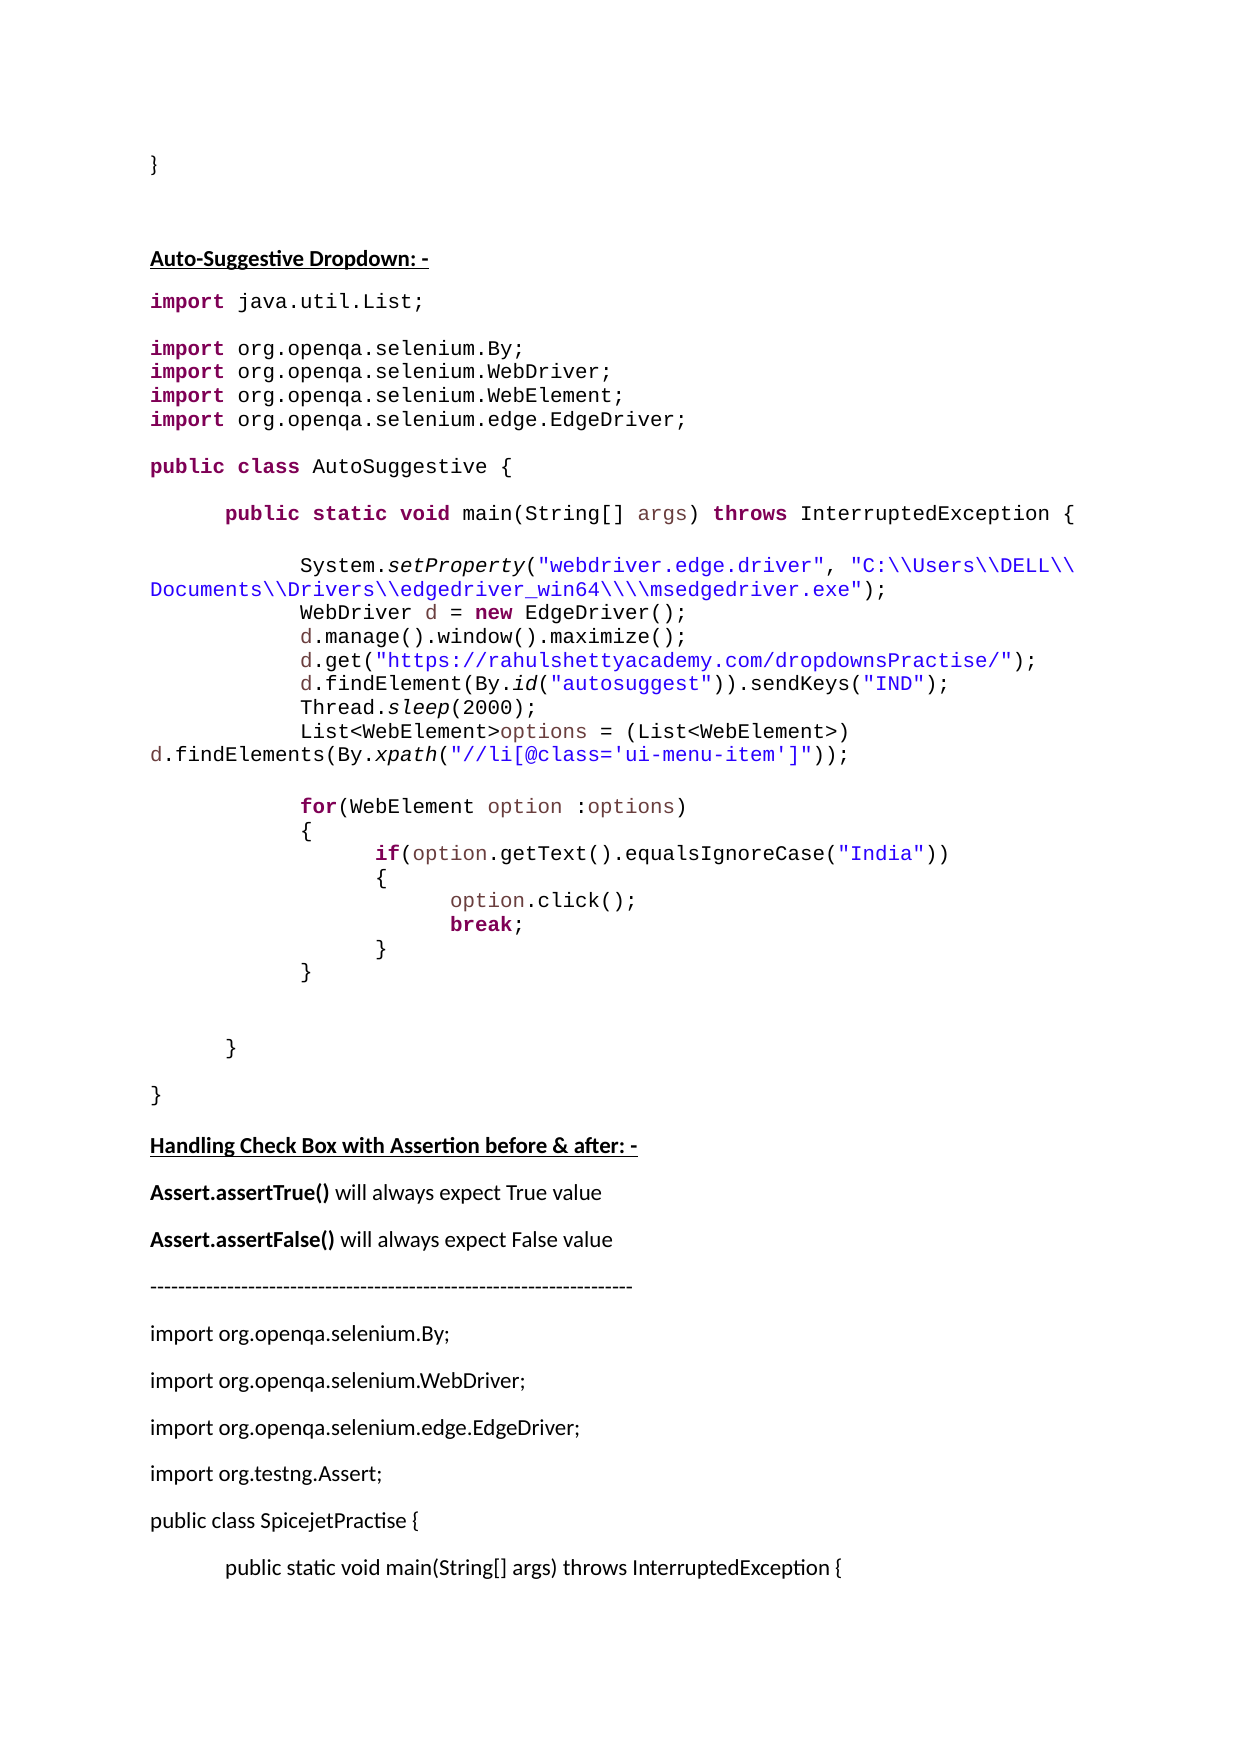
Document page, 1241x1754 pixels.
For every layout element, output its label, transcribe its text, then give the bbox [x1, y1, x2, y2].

text d.findElement(By.id("autosuggest")).sendKeys("IND"); [150, 673, 1090, 697]
text import org.openqa.selenium.WebDriver; [150, 362, 1090, 385]
text Auto-Suggestive Dropdown: - [150, 244, 1090, 272]
text { [150, 867, 1090, 891]
text public class SpicejetPractise { [150, 1506, 1090, 1534]
text import org.openqa.selenium.WebDriver; [150, 1366, 1090, 1394]
text } [150, 938, 1090, 961]
text } [150, 961, 1090, 985]
text } [150, 1037, 1090, 1060]
text System.setProperty("webdriver.edge.driver", "C:\\Users\\DELL\\Documents\\Drivers\\edgedriver_win64\\\\msedgedriver.exe"); [150, 555, 1090, 602]
text for(WebElement option :options) [150, 796, 1090, 819]
text import org.openqa.selenium.WebElement; [150, 385, 1090, 409]
text Handling Check Box with Assertion before & after: - [150, 1131, 1090, 1159]
text import java.util.List; [150, 291, 1090, 314]
text WebDriver d = new EdgeDriver(); [150, 602, 1090, 626]
text if(option.getText().equalsIgnoreCase("India")) [150, 843, 1090, 867]
text import org.openqa.selenium.edge.EdgeDriver; [150, 1413, 1090, 1441]
text import org.openqa.selenium.By; [150, 1319, 1090, 1347]
text import org.openqa.selenium.edge.EdgeDriver; [150, 409, 1090, 432]
text } [150, 1084, 1090, 1108]
text Assert.assertFalse() will always expect False value [150, 1225, 1090, 1253]
text Assert.assertTrue() will always expect True value [150, 1178, 1090, 1206]
text --------------------------------------------------------------------- [150, 1272, 1090, 1300]
text import org.testng.Assert; [150, 1459, 1090, 1487]
text d.manage().window().maximize(); [150, 626, 1090, 650]
text } [150, 150, 1090, 178]
text option.click(); [150, 891, 1090, 914]
text break; [150, 914, 1090, 938]
text import org.openqa.selenium.By; [150, 338, 1090, 362]
text Thread.sleep(2000); [150, 697, 1090, 721]
text public static void main(String[] args) throws InterruptedException { [150, 503, 1090, 527]
text public class AutoSuggestive { [150, 456, 1090, 480]
text d.get("https://rahulshettyacademy.com/dropdownsPractise/"); [150, 650, 1090, 673]
text public static void main(String[] args) throws InterruptedException { [150, 1553, 1090, 1581]
text { [150, 819, 1090, 843]
text List<WebElement>options = (List<WebElement>) d.findElements(By.xpath("//li[@class='ui-menu-item']")); [150, 721, 1090, 768]
